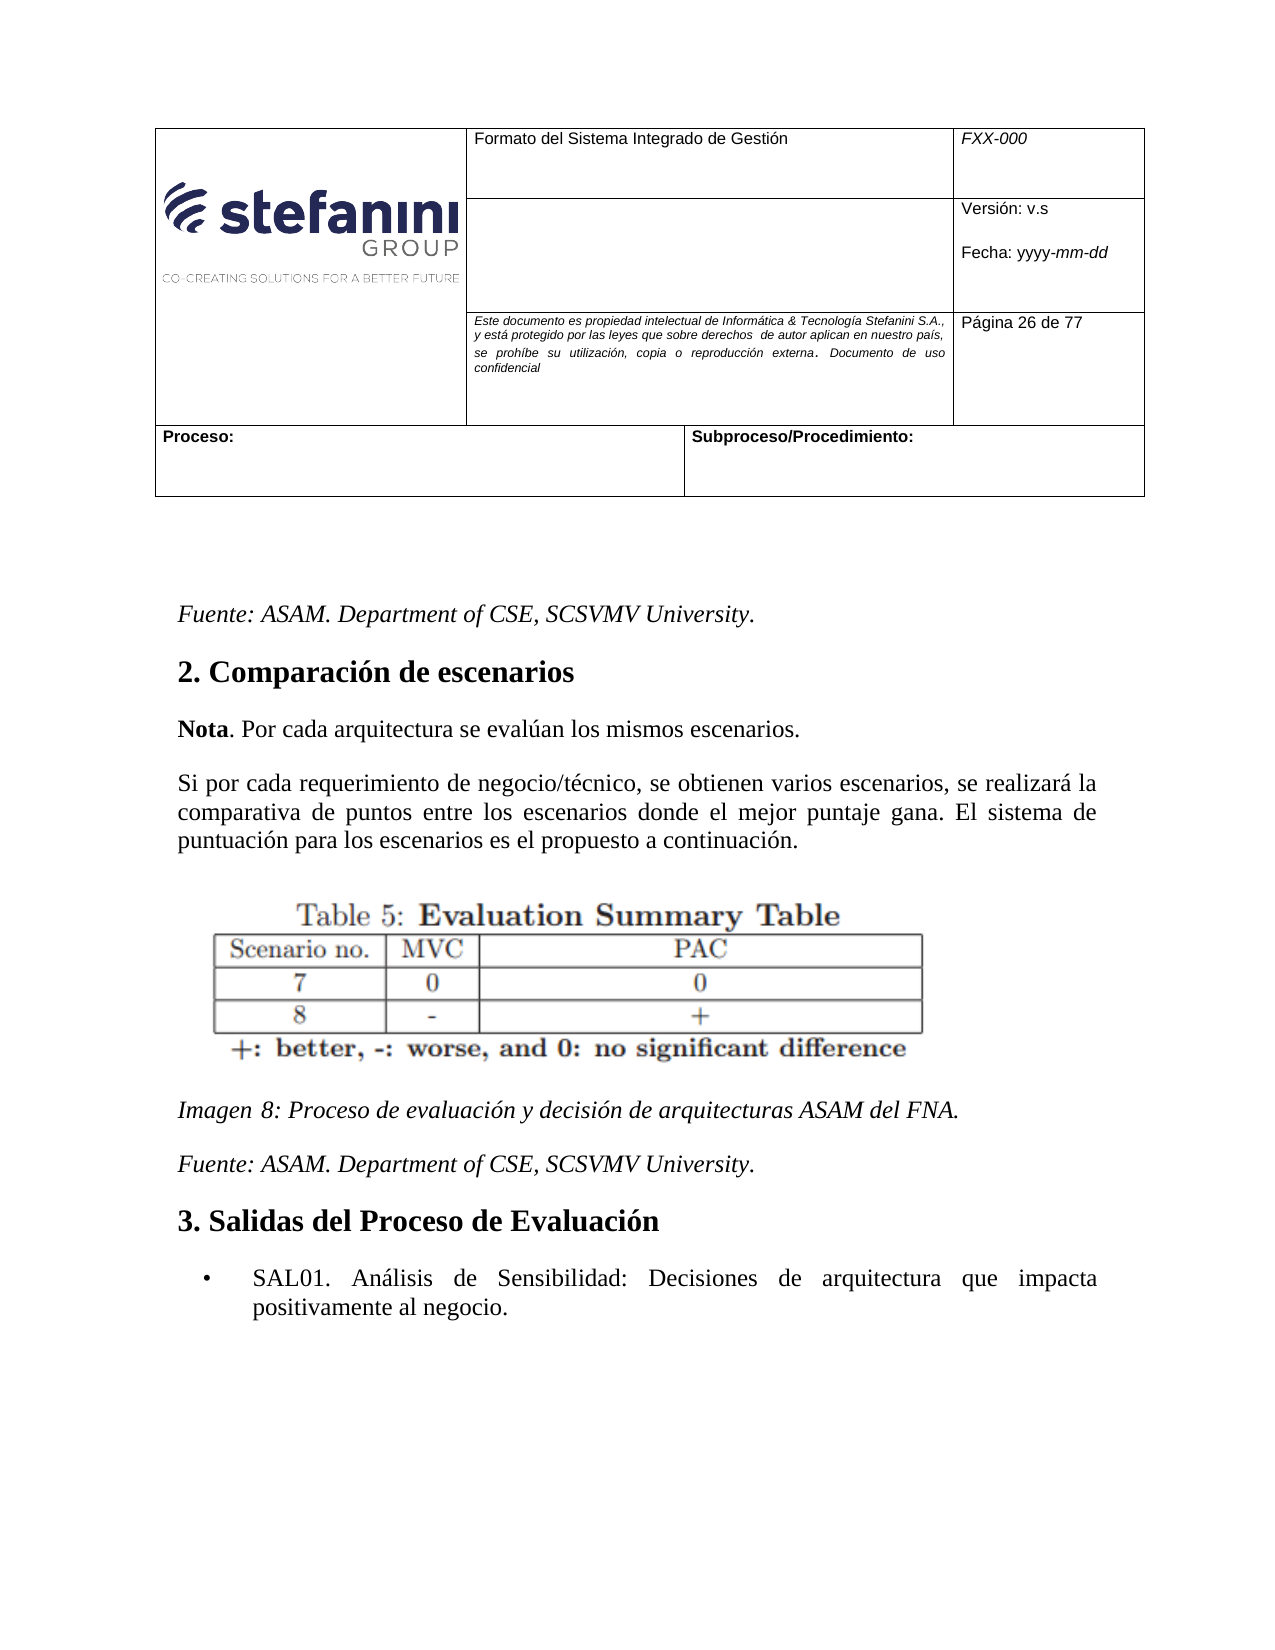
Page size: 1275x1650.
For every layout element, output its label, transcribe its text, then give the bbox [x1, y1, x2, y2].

subtitle 3. Salidas del Proceso de Evaluación [177, 1203, 1098, 1238]
text Si por cada requerimiento de negocio/técnico, se obtienen varios escenarios, se realizará la comparativa de puntos entre los escenarios donde el mejor puntaje gana. El sistema de puntuación para los escenarios es el propuesto a continuación. [177, 768, 1098, 854]
picture [162, 182, 460, 286]
text Nota. Por cada arquitectura se evalúan los mismos escenarios. [177, 714, 1098, 743]
text Imagen 8: Proceso de evaluación y decisión de arquitecturas ASAM del FNA. [177, 1095, 1098, 1124]
picture [196, 879, 947, 1071]
list SAL01. Análisis de Sensibilidad: Decisiones de arquitectura que impacta positivamente al negocio. [202, 1263, 1098, 1321]
text Fuente: ASAM. Department of CSE, SCSVMV University. [177, 599, 1098, 628]
subtitle 2. Comparación de escenarios [177, 653, 1098, 689]
text Fuente: ASAM. Department of CSE, SCSVMV University. [177, 1149, 1098, 1178]
